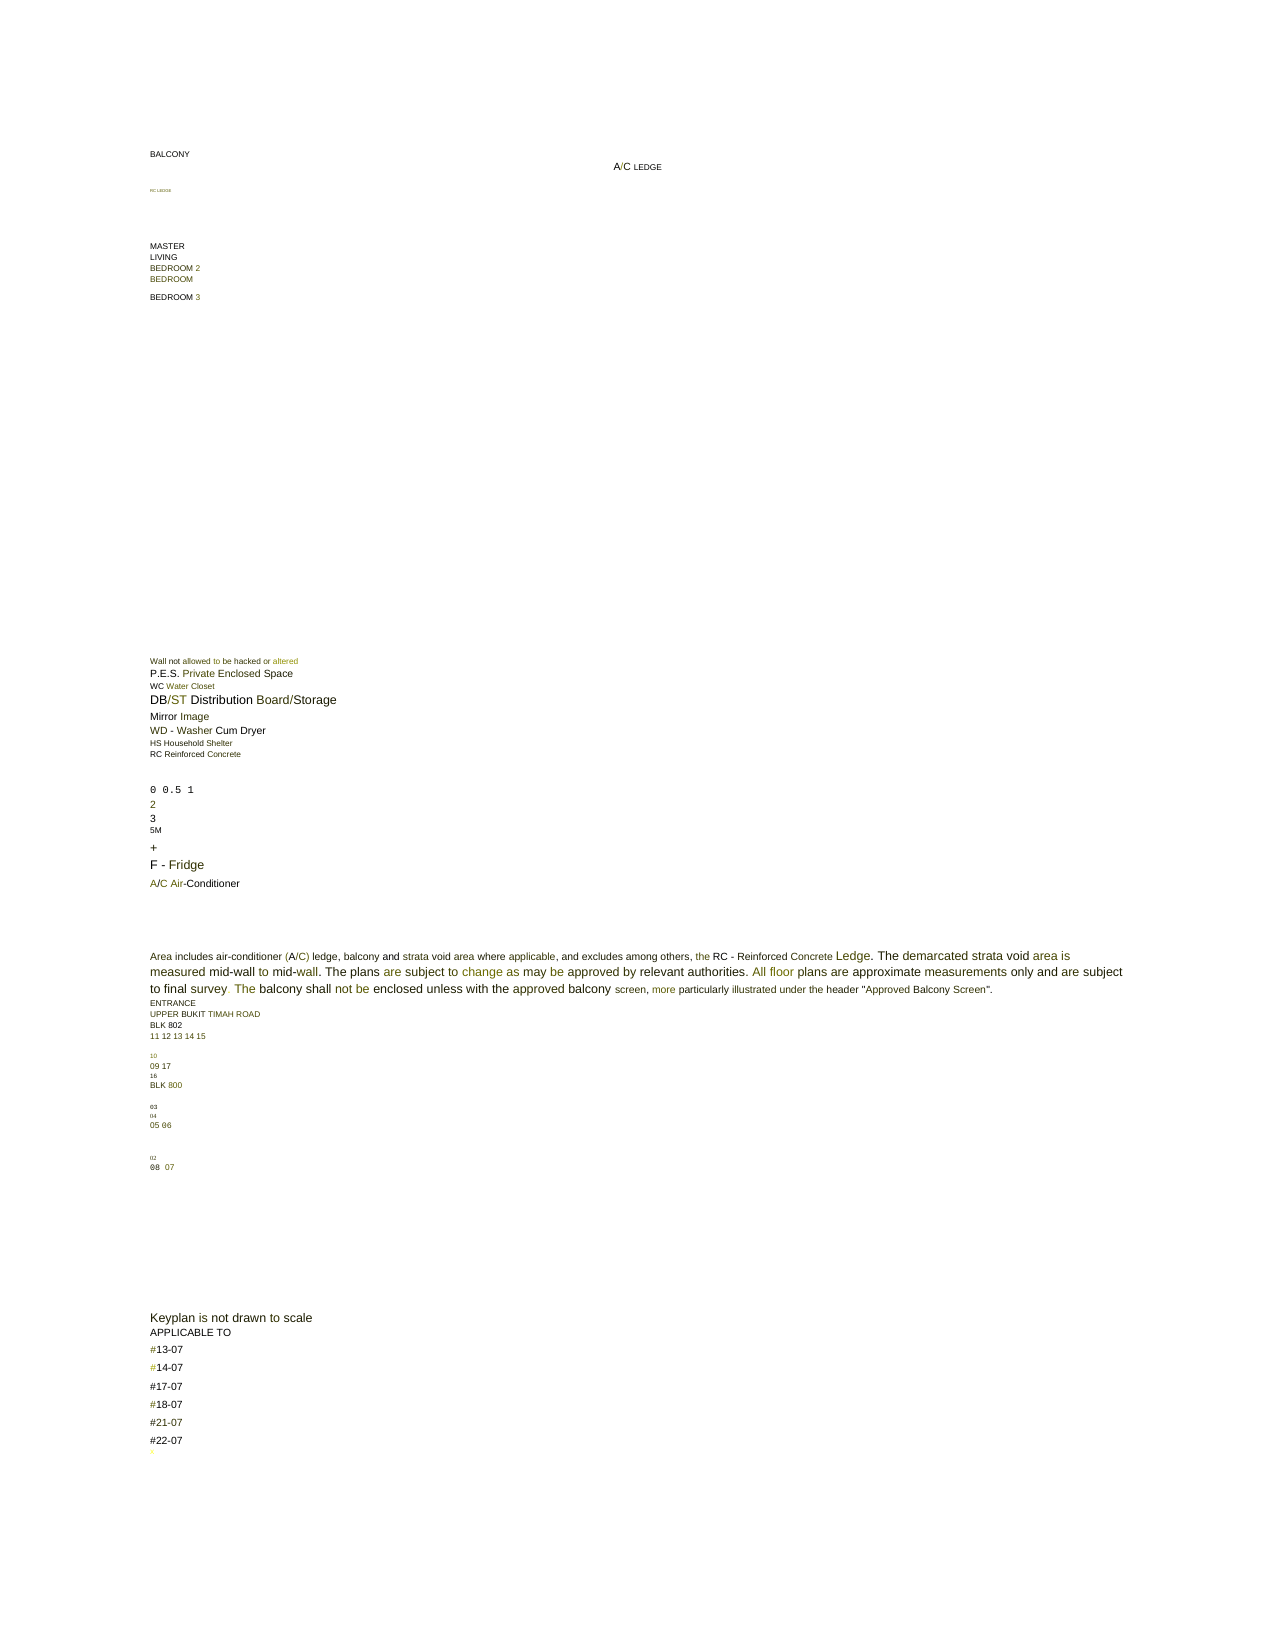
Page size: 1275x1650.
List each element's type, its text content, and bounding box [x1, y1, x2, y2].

text #13-07 [150, 1344, 1125, 1357]
text F - Fridge [150, 857, 1125, 872]
text Area includes air-conditioner (A/C) ledge, balcony and strata void area where applicable, and excludes among others, the RC - Reinforced Concrete Ledge. The demarcated strata void area is measured mid-wall to mid-wall. The plans are subject to change as may be approved by relevant authorities. All floor plans are approximate measurements only and are subject to final survey. The balcony shall not be enclosed unless with the approved balcony screen, more particularly illustrated under the header "Approved Balcony Screen". [150, 949, 1125, 996]
text #18-07 [150, 1398, 1125, 1411]
text 2 [150, 798, 1125, 811]
text DB/ST Distribution Board/Storage [150, 693, 1125, 707]
text Keyplan is not drawn to scale [150, 1310, 1125, 1324]
text + [150, 841, 1125, 855]
